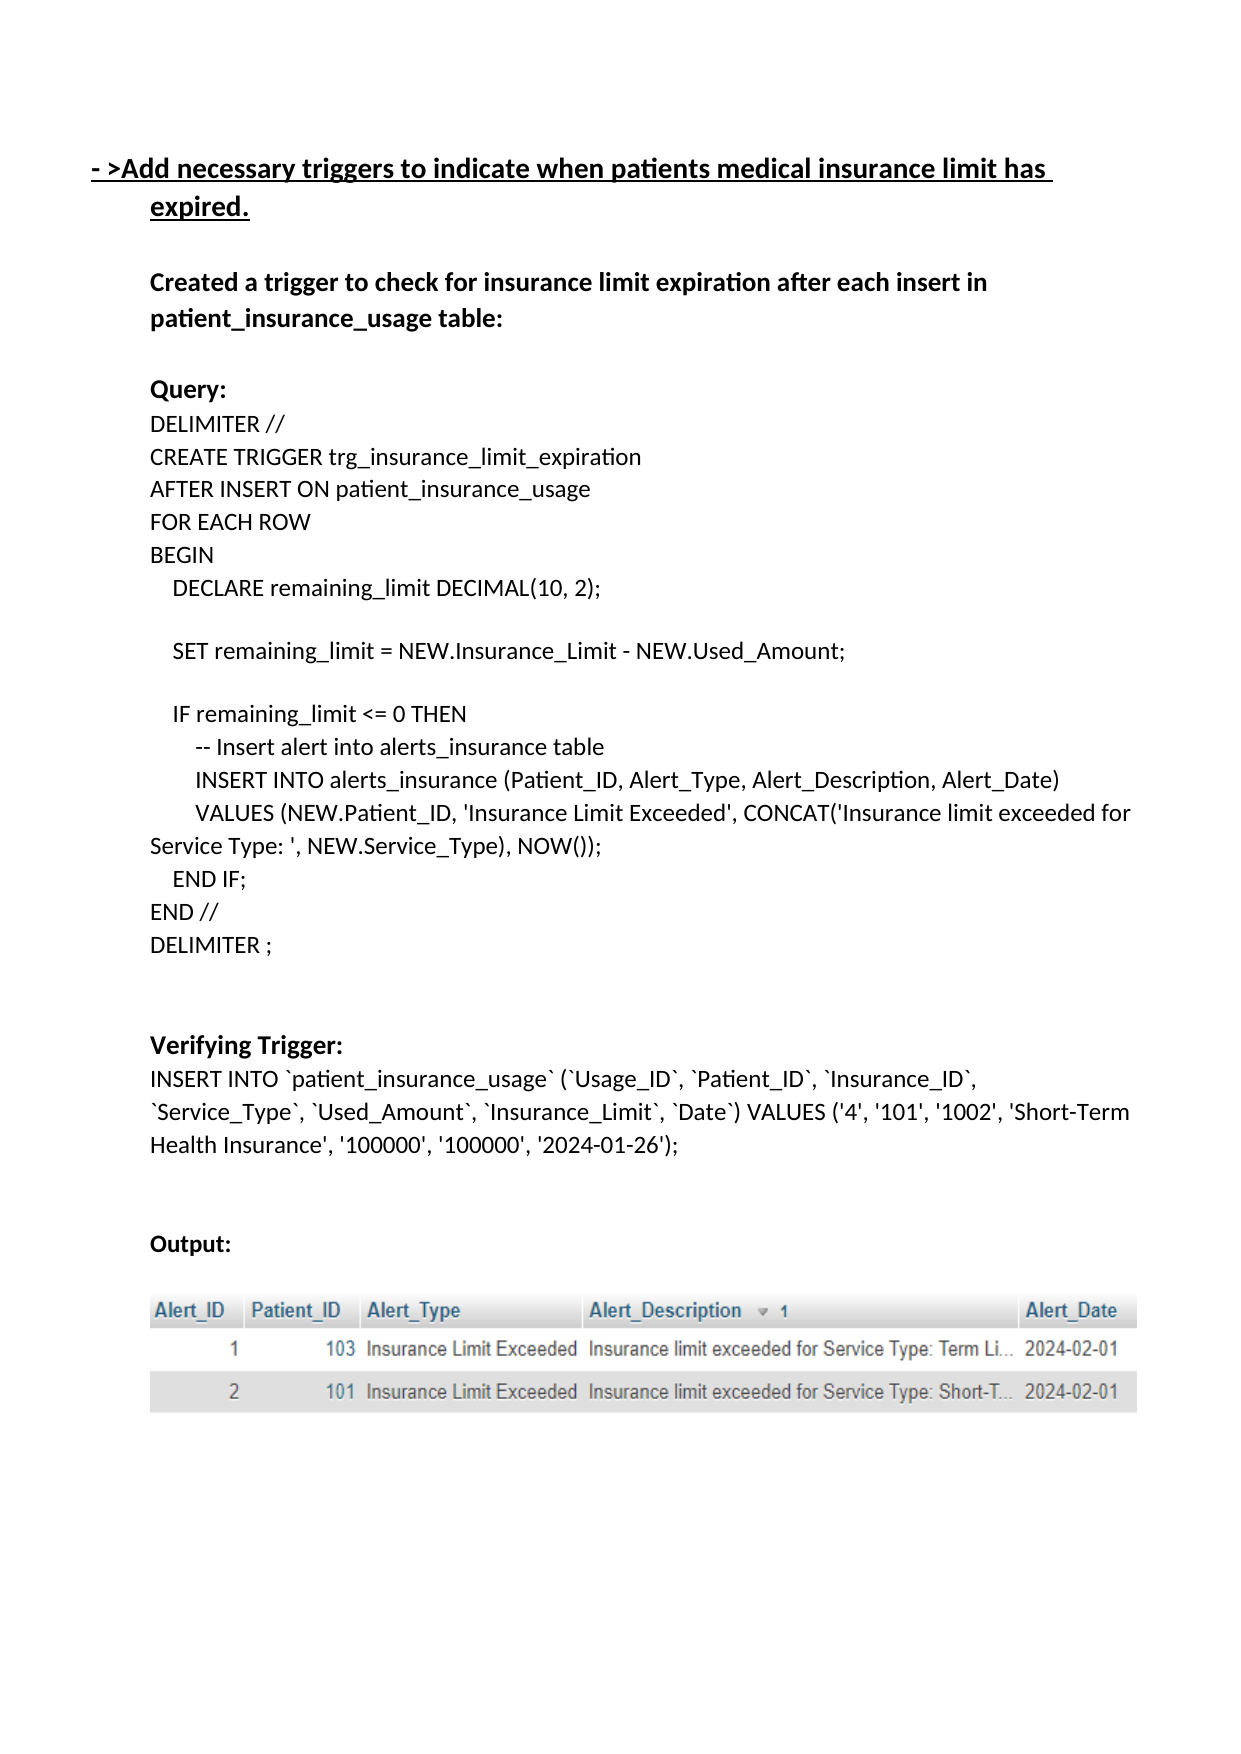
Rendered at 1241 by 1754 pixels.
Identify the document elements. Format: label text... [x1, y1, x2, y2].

text DELIMITER ; [150, 929, 1137, 959]
text END IF; [150, 863, 1137, 894]
text Query: [150, 372, 1137, 405]
text IF remaining_limit <= 0 THEN [150, 699, 1137, 729]
picture [150, 1293, 1137, 1416]
text DECLARE remaining_limit DECIMAL(10, 2); [150, 572, 1137, 603]
text INSERT INTO `patient_insurance_usage` (`Usage_ID`, `Patient_ID`, `Insurance_ID`, `Service_Type`, `Used_Amount`, `Insurance_Limit`, `Date`) VALUES ('4', '101', '1002', 'Short-Term Health Insurance', '100000', '100000', '2024-01-26'); [150, 1063, 1137, 1160]
text VALUES (NEW.Patient_ID, 'Insurance Limit Exceeded', CONCAT('Insurance limit exceeded for Service Type: ', NEW.Service_Type), NOW()); [150, 797, 1137, 861]
text -- Insert alert into alerts_insurance table [150, 732, 1137, 762]
text END // [150, 896, 1137, 927]
text Output: [150, 1228, 1137, 1258]
text DELIMITER // [150, 408, 1137, 438]
text Created a trigger to check for insurance limit expiration after each insert in patient_insurance_usage table: [150, 265, 1137, 334]
text BEGIN [150, 539, 1137, 570]
text Verifying Trigger: [150, 1028, 1137, 1061]
text CREATE TRIGGER trg_insurance_limit_expiration [150, 441, 1137, 471]
text FOR EACH ROW [150, 507, 1137, 537]
text INSERT INTO alerts_insurance (Patient_ID, Alert_Type, Alert_Description, Alert_Date) [150, 764, 1137, 795]
text AFTER INSERT ON patient_insurance_usage [150, 474, 1137, 504]
text - >Add necessary triggers to indicate when patients medical insurance limit has expired. [91, 150, 1137, 224]
text SET remaining_limit = NEW.Insurance_Limit - NEW.Used_Amount; [150, 636, 1137, 666]
